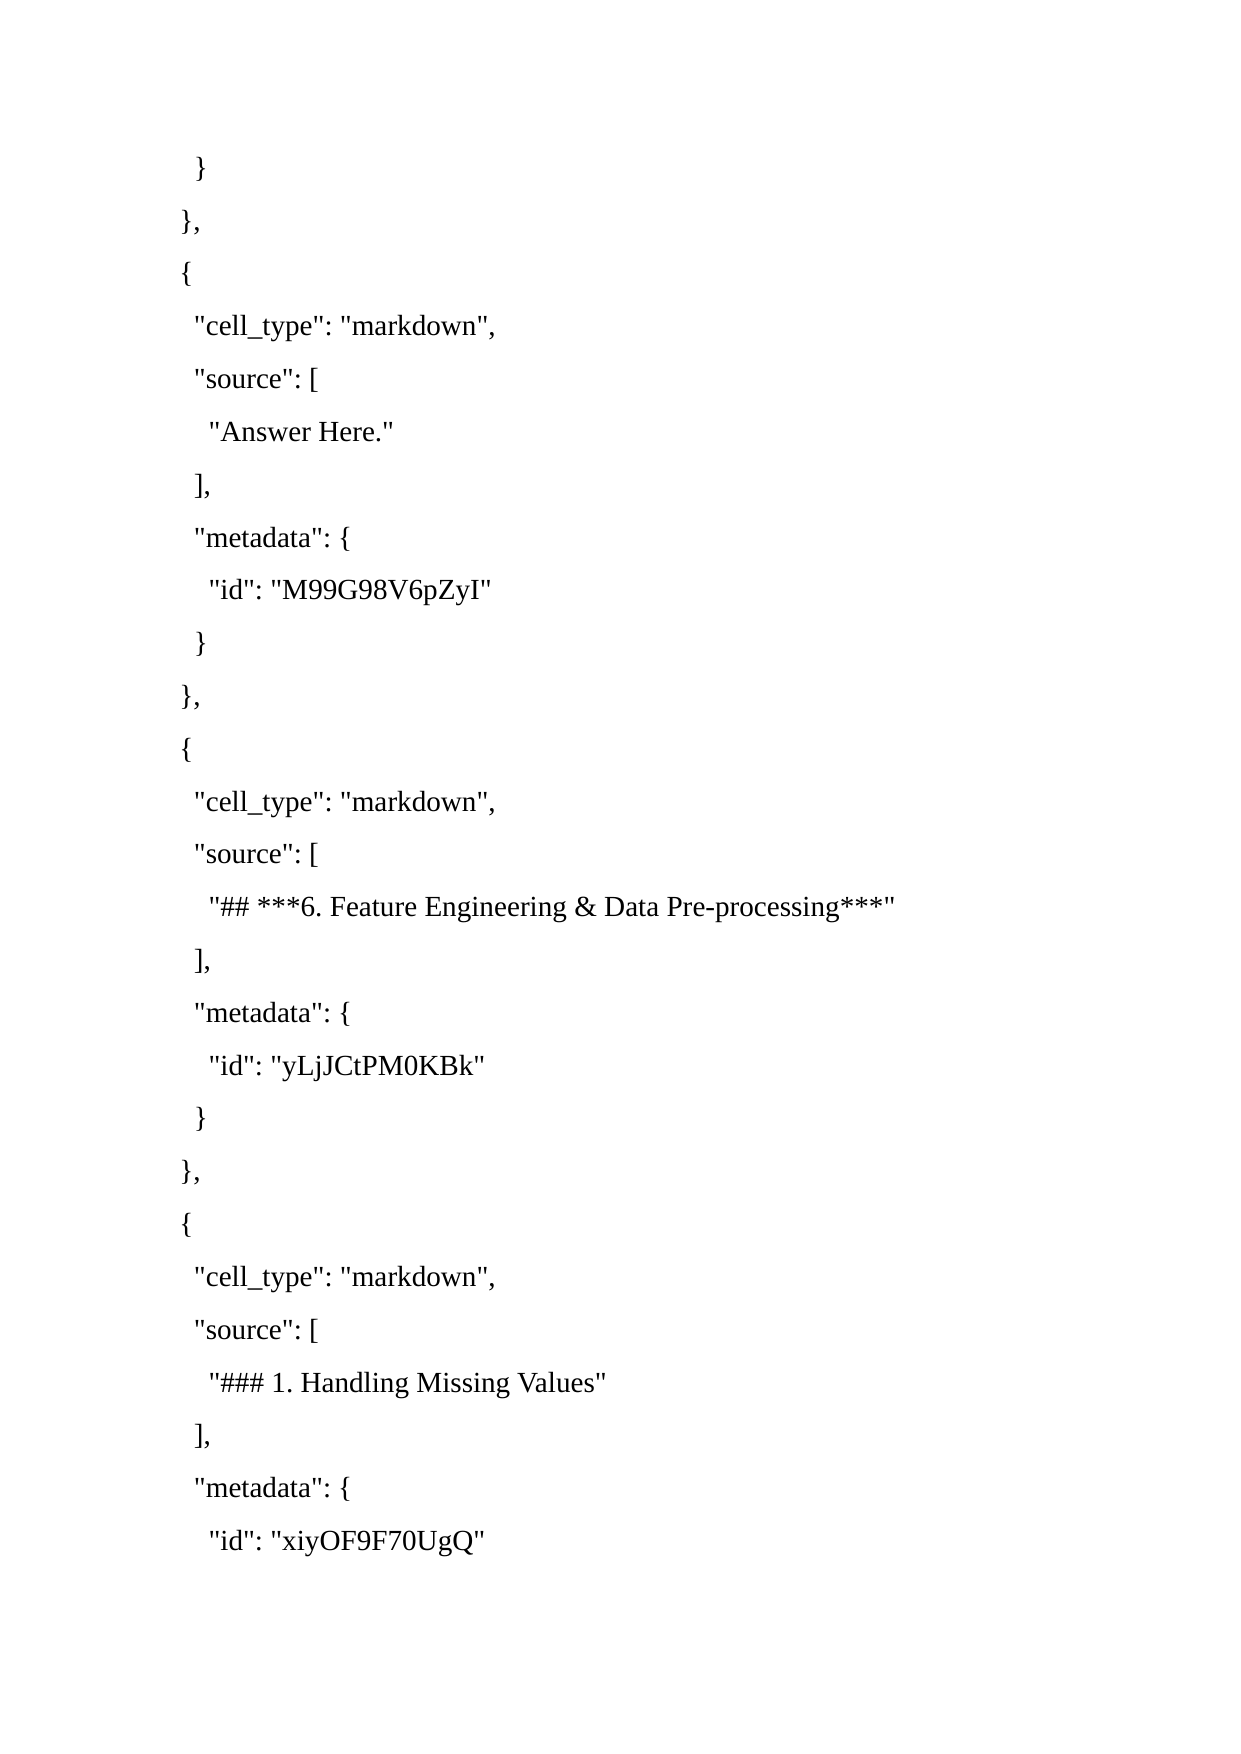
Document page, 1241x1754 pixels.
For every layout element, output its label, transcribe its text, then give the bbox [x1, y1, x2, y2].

text { [150, 256, 1090, 289]
text "cell_type": "markdown", [150, 784, 1090, 817]
text }, [150, 1153, 1090, 1187]
text "id": "xiyOF9F70UgQ" [150, 1523, 1090, 1557]
text "cell_type": "markdown", [150, 1259, 1090, 1293]
text "id": "yLjJCtPM0KBk" [150, 1048, 1090, 1081]
text "source": [ [150, 1312, 1090, 1345]
text } [150, 150, 1090, 183]
text "source": [ [150, 361, 1090, 395]
text { [150, 731, 1090, 764]
text "source": [ [150, 837, 1090, 870]
text "Answer Here." [150, 414, 1090, 448]
text ], [150, 942, 1090, 976]
text "### 1. Handling Missing Values" [150, 1365, 1090, 1398]
text { [150, 1206, 1090, 1240]
text "cell_type": "markdown", [150, 308, 1090, 342]
text } [150, 1101, 1090, 1134]
text "metadata": { [150, 520, 1090, 553]
text ], [150, 467, 1090, 500]
text }, [150, 203, 1090, 236]
text }, [150, 678, 1090, 712]
text "id": "M99G98V6pZyI" [150, 572, 1090, 606]
text "metadata": { [150, 995, 1090, 1028]
text "metadata": { [150, 1470, 1090, 1504]
text } [150, 625, 1090, 659]
text ], [150, 1417, 1090, 1451]
text "## ***6. Feature Engineering & Data Pre-processing***" [150, 889, 1090, 923]
